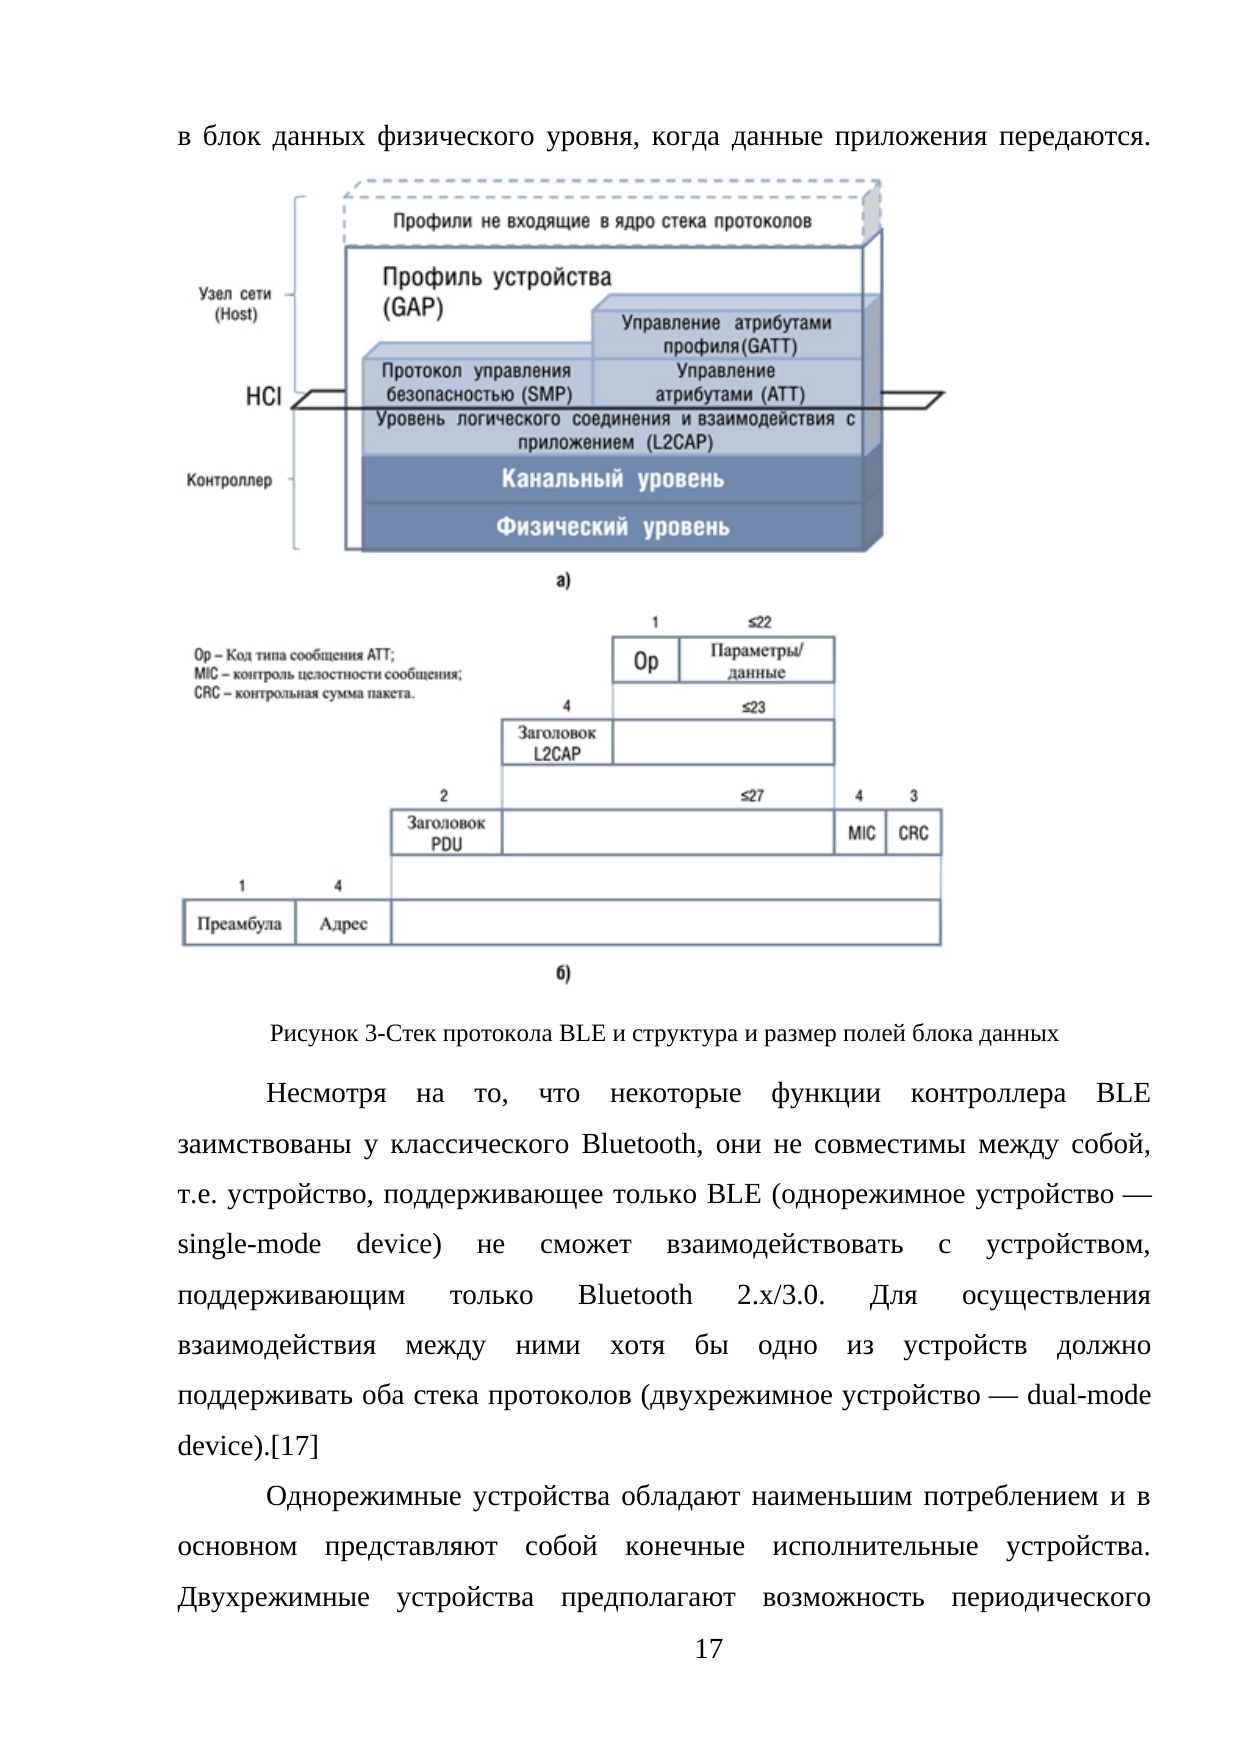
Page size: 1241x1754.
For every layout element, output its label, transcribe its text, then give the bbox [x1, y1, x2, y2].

text Несмотря на то, что некоторые функции контроллера BLE заимствованы у классического Bluetooth, они не совместимы между собой, т.е. устройство, поддерживающее только BLE (однорежимное устройство — single-mode device) не сможет взаимодействовать с устройством, поддерживающим только Bluetooth 2.x/3.0. Для осуществления взаимодействия между ними хотя бы одно из устройств должно поддерживать оба стека протоколов (двухрежимное устройство — dual-mode device).[17] [177, 1076, 1152, 1461]
text Рисунок 3-Стек протокола BLE и структура и размер полей блока данных [177, 1018, 1152, 1047]
picture [177, 168, 959, 1002]
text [177, 1478, 1152, 1612]
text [177, 118, 1152, 1001]
